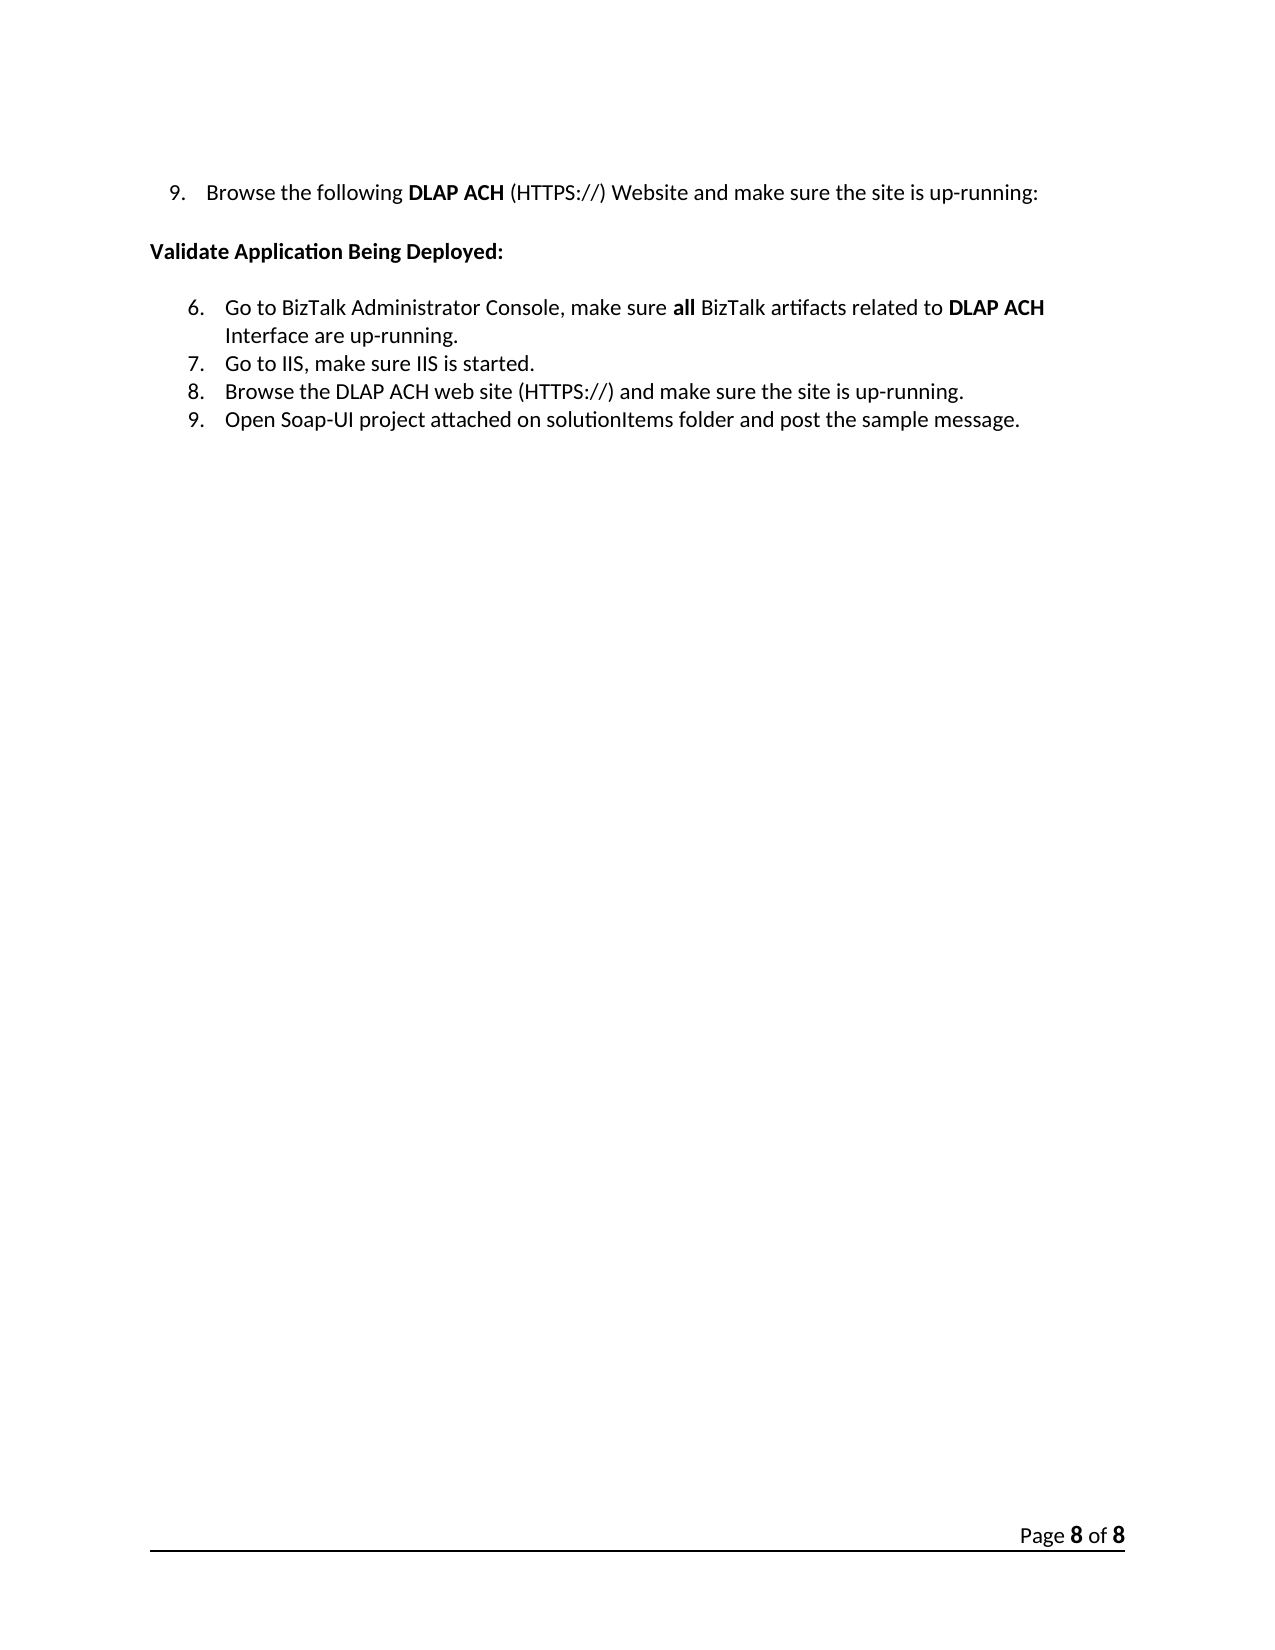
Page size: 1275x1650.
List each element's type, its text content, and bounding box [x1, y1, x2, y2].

list Browse the DLAP ACH web site (HTTPS://) and make sure the site is up-running. [187, 377, 1125, 405]
text Validate Application Being Deployed: [150, 237, 1125, 265]
list Go to BizTalk Administrator Console, make sure all BizTalk artifacts related to DLAP ACH Interface are up-running. [187, 293, 1125, 349]
list Open Soap-UI project attached on solutionItems folder and post the sample message. [187, 405, 1125, 433]
list Go to IIS, make sure IIS is started. [187, 349, 1125, 377]
list Browse the following DLAP ACH (HTTPS://) Website and make sure the site is up-running: [169, 178, 1125, 206]
